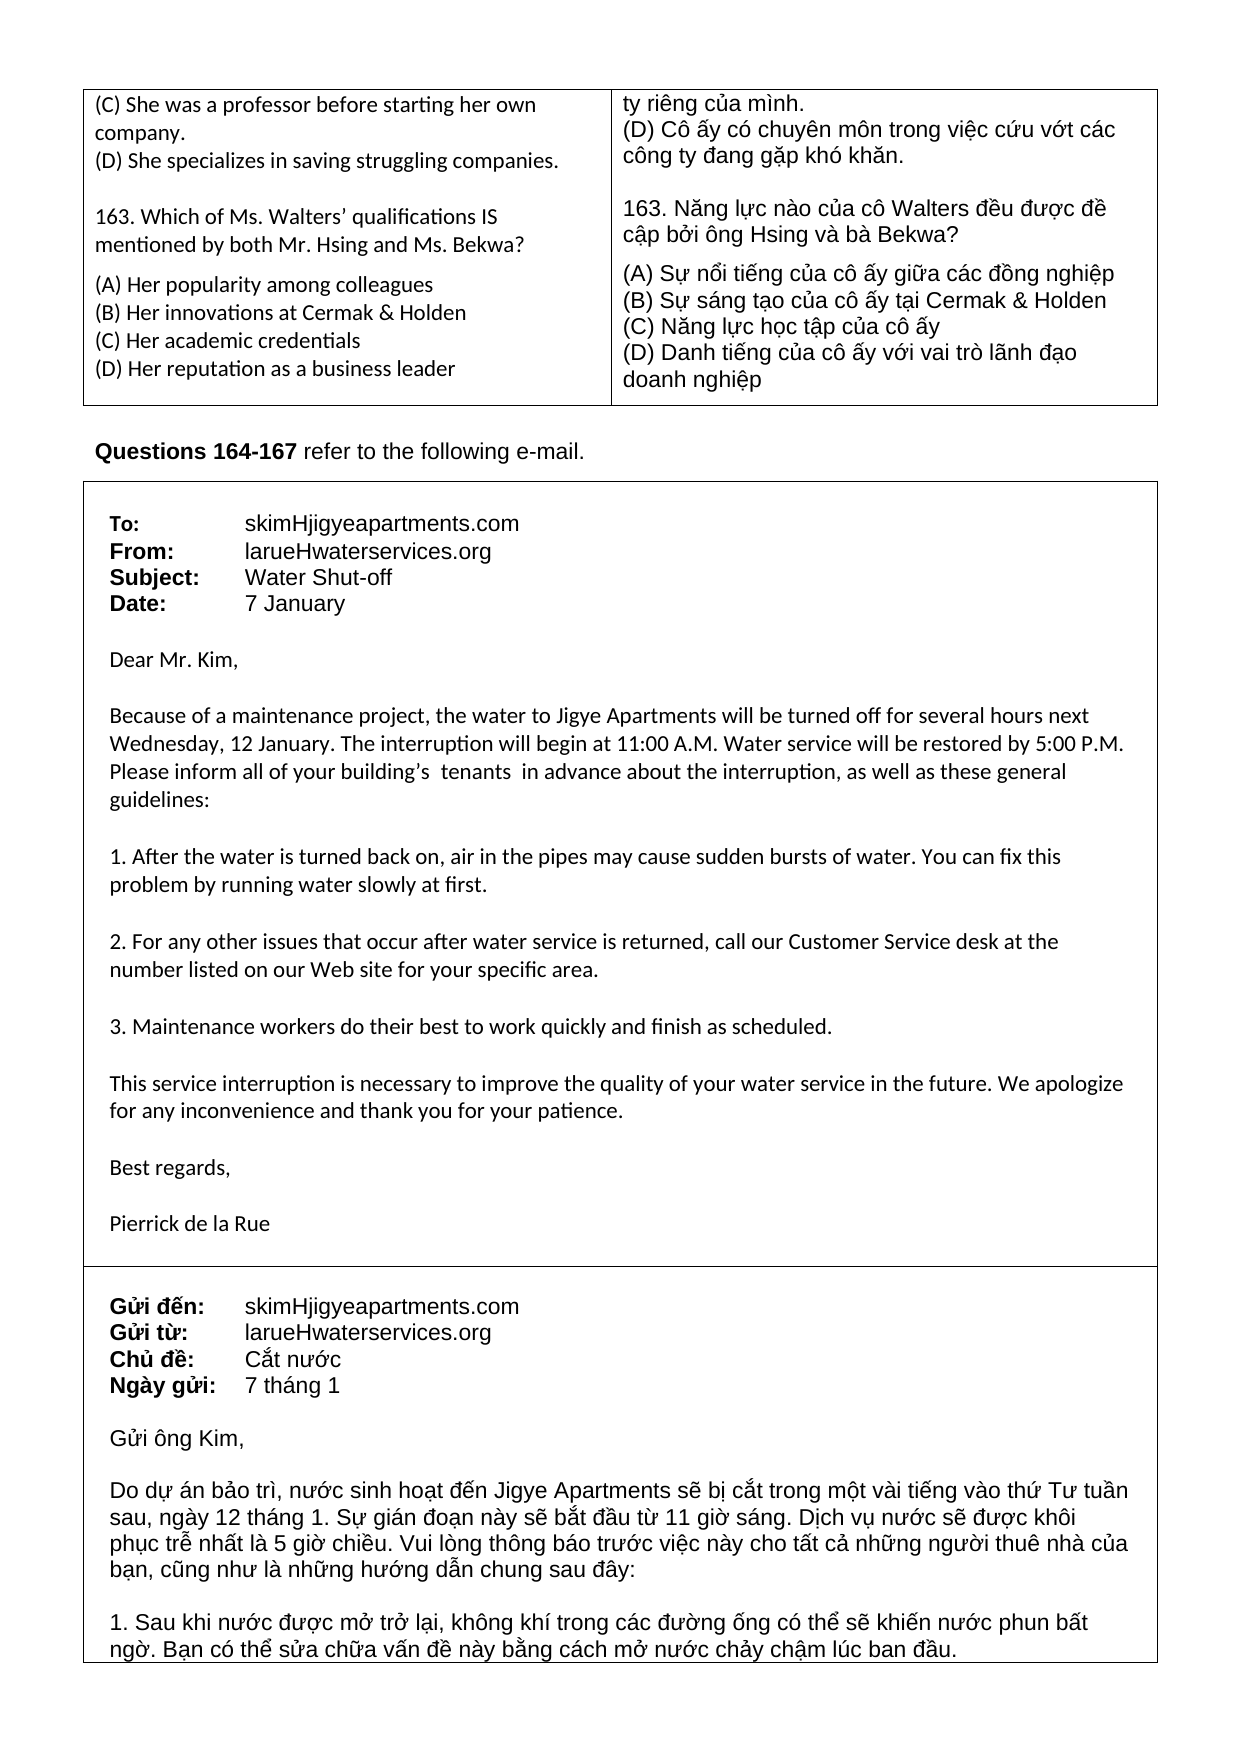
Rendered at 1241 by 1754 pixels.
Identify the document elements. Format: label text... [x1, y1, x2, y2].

table_header To: skimHjigyeapartments.com From: larueHwaterservices.org Subject: Water Shut-off Date: 7 January Dear Mr. Kim, Because of a maintenance project, the water to Jigye Apartments will be turned off for several hours next Wednesday, 12 January. The interruption will begin at 11:00 A.M. Water service will be restored by 5:00 P.M. Please inform all of your building’s tenants in advance about the interruption, as well as these general guidelines: 1. After the water is turned back on, air in the pipes may cause sudden bursts of water. You can fix this problem by running water slowly at first. 2. For any other issues that occur after water service is returned, call our Customer Service desk at the number listed on our Web site for your specific area. 3. Maintenance workers do their best to work quickly and finish as scheduled. This service interruption is necessary to improve the quality of your water service in the future. We apologize for any inconvenience and thank you for your patience. Best regards, Pierrick de la Rue [84, 482, 1157, 1266]
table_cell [84, 90, 611, 404]
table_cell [612, 90, 1157, 404]
text Questions 164-167 refer to the following e-mail. [94, 438, 1146, 464]
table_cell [84, 1267, 1157, 1662]
